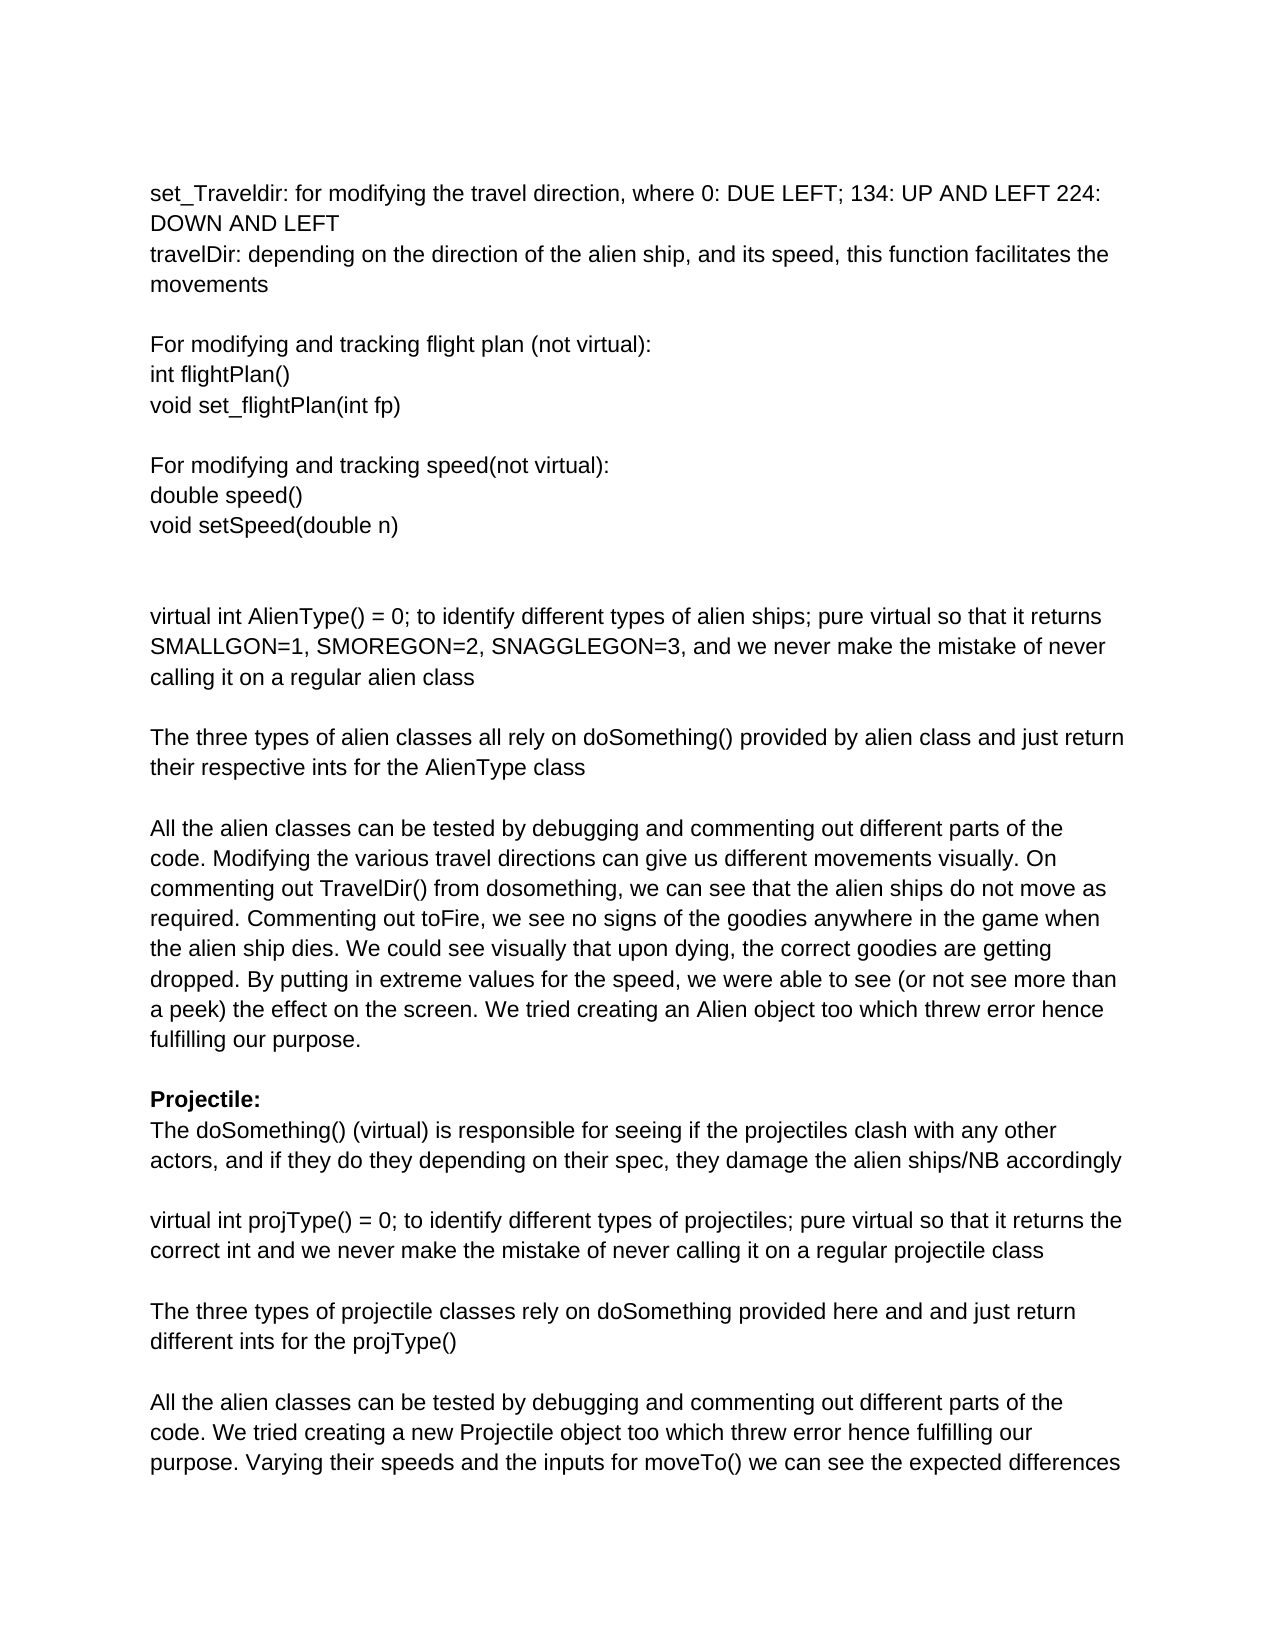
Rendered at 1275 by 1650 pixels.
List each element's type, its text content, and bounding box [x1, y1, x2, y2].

text For modifying and tracking speed(not virtual): [150, 452, 1125, 478]
text int flightPlan() [150, 361, 1125, 388]
text For modifying and tracking flight plan (not virtual): [150, 331, 1125, 358]
text All the alien classes can be tested by debugging and commenting out different parts of the code. Modifying the various travel directions can give us different movements visually. On commenting out TravelDir() from dosomething, we can see that the alien ships do not move as required. Commenting out toFire, we see no signs of the goodies anywhere in the game when the alien ship dies. We could see visually that upon dying, the correct goodies are getting dropped. By putting in extreme values for the speed, we were able to see (or not see more than a peek) the effect on the screen. We tried creating an Alien object too which threw error hence fulfilling our purpose. [150, 814, 1125, 1052]
text void setSpeed(double n) [150, 512, 1125, 539]
text Projectile: [150, 1086, 1125, 1113]
text The doSomething() (virtual) is responsible for seeing if the projectiles clash with any other actors, and if they do they depending on their spec, they damage the alien ships/NB accordingly [150, 1117, 1125, 1173]
text virtual int projType() = 0; to identify different types of projectiles; pure virtual so that it returns the correct int and we never make the mistake of never calling it on a regular projectile class [150, 1207, 1125, 1264]
text The three types of projectile classes rely on doSomething provided here and and just return different ints for the projType() [150, 1298, 1125, 1354]
text void set_flightPlan(int fp) [150, 392, 1125, 418]
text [150, 1388, 1125, 1475]
text virtual int AlienType() = 0; to identify different types of alien ships; pure virtual so that it returns SMALLGON=1, SMOREGON=2, SNAGGLEGON=3, and we never make the mistake of never calling it on a regular alien class [150, 603, 1125, 690]
text double speed() [150, 482, 1125, 509]
text set_Traveldir: for modifying the travel direction, where 0: DUE LEFT; 134: UP AND LEFT 224: DOWN AND LEFT [150, 180, 1125, 237]
text travelDir: depending on the direction of the alien ship, and its speed, this function facilitates the movements [150, 241, 1125, 297]
text The three types of alien classes all rely on doSomething() provided by alien class and just return their respective ints for the AlienType class [150, 724, 1125, 781]
